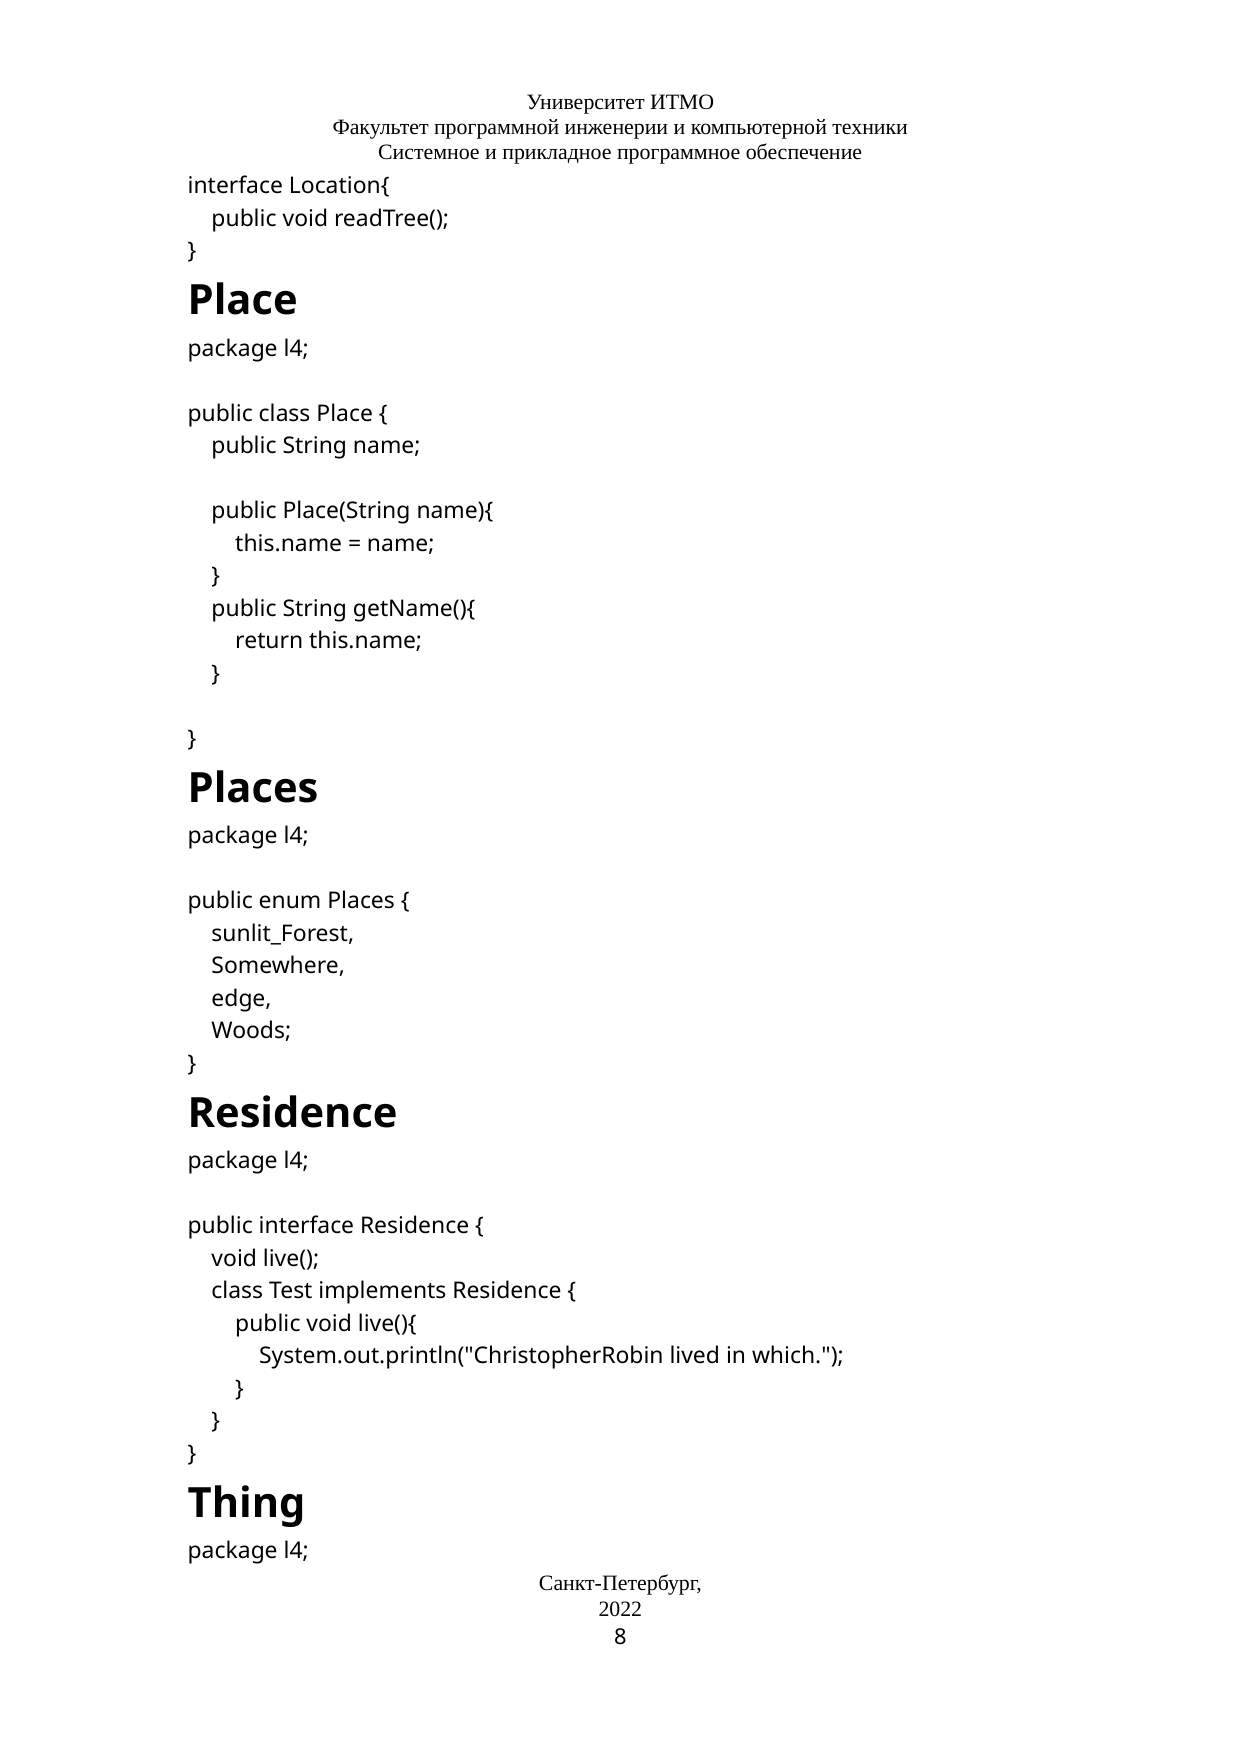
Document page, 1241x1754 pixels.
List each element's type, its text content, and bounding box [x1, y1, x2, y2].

text } [187, 1436, 1053, 1468]
text public String getName(){ [187, 591, 1053, 623]
text public void live(){ [187, 1306, 1053, 1338]
text Place [187, 266, 1053, 331]
text Woods; [187, 1013, 1053, 1046]
text } [187, 233, 1053, 266]
text package l4; [187, 331, 1053, 363]
text Thing [187, 1468, 1053, 1533]
text void live(); [187, 1241, 1053, 1273]
text public enum Places { [187, 883, 1053, 916]
text } [187, 1371, 1053, 1403]
text } [187, 656, 1053, 688]
text package l4; [187, 1143, 1053, 1176]
text public class Place { [187, 396, 1053, 428]
text } [187, 721, 1053, 753]
text package l4; [187, 1533, 1053, 1566]
text package l4; [187, 818, 1053, 851]
text return this.name; [187, 623, 1053, 656]
text public void readTree(); [187, 201, 1053, 233]
text System.out.println("ChristopherRobin lived in which."); [187, 1338, 1053, 1371]
text Somewhere, [187, 948, 1053, 981]
text sunlit_Forest, [187, 916, 1053, 948]
text class Test implements Residence { [187, 1273, 1053, 1306]
text public String name; [187, 428, 1053, 461]
text edge, [187, 981, 1053, 1013]
text } [187, 1403, 1053, 1436]
text public interface Residence { [187, 1208, 1053, 1241]
text } [187, 1046, 1053, 1078]
text } [187, 558, 1053, 591]
text public Place(String name){ [187, 493, 1053, 526]
text Places [187, 753, 1053, 818]
text Residence [187, 1078, 1053, 1143]
text interface Location{ [187, 168, 1053, 201]
text this.name = name; [187, 526, 1053, 558]
